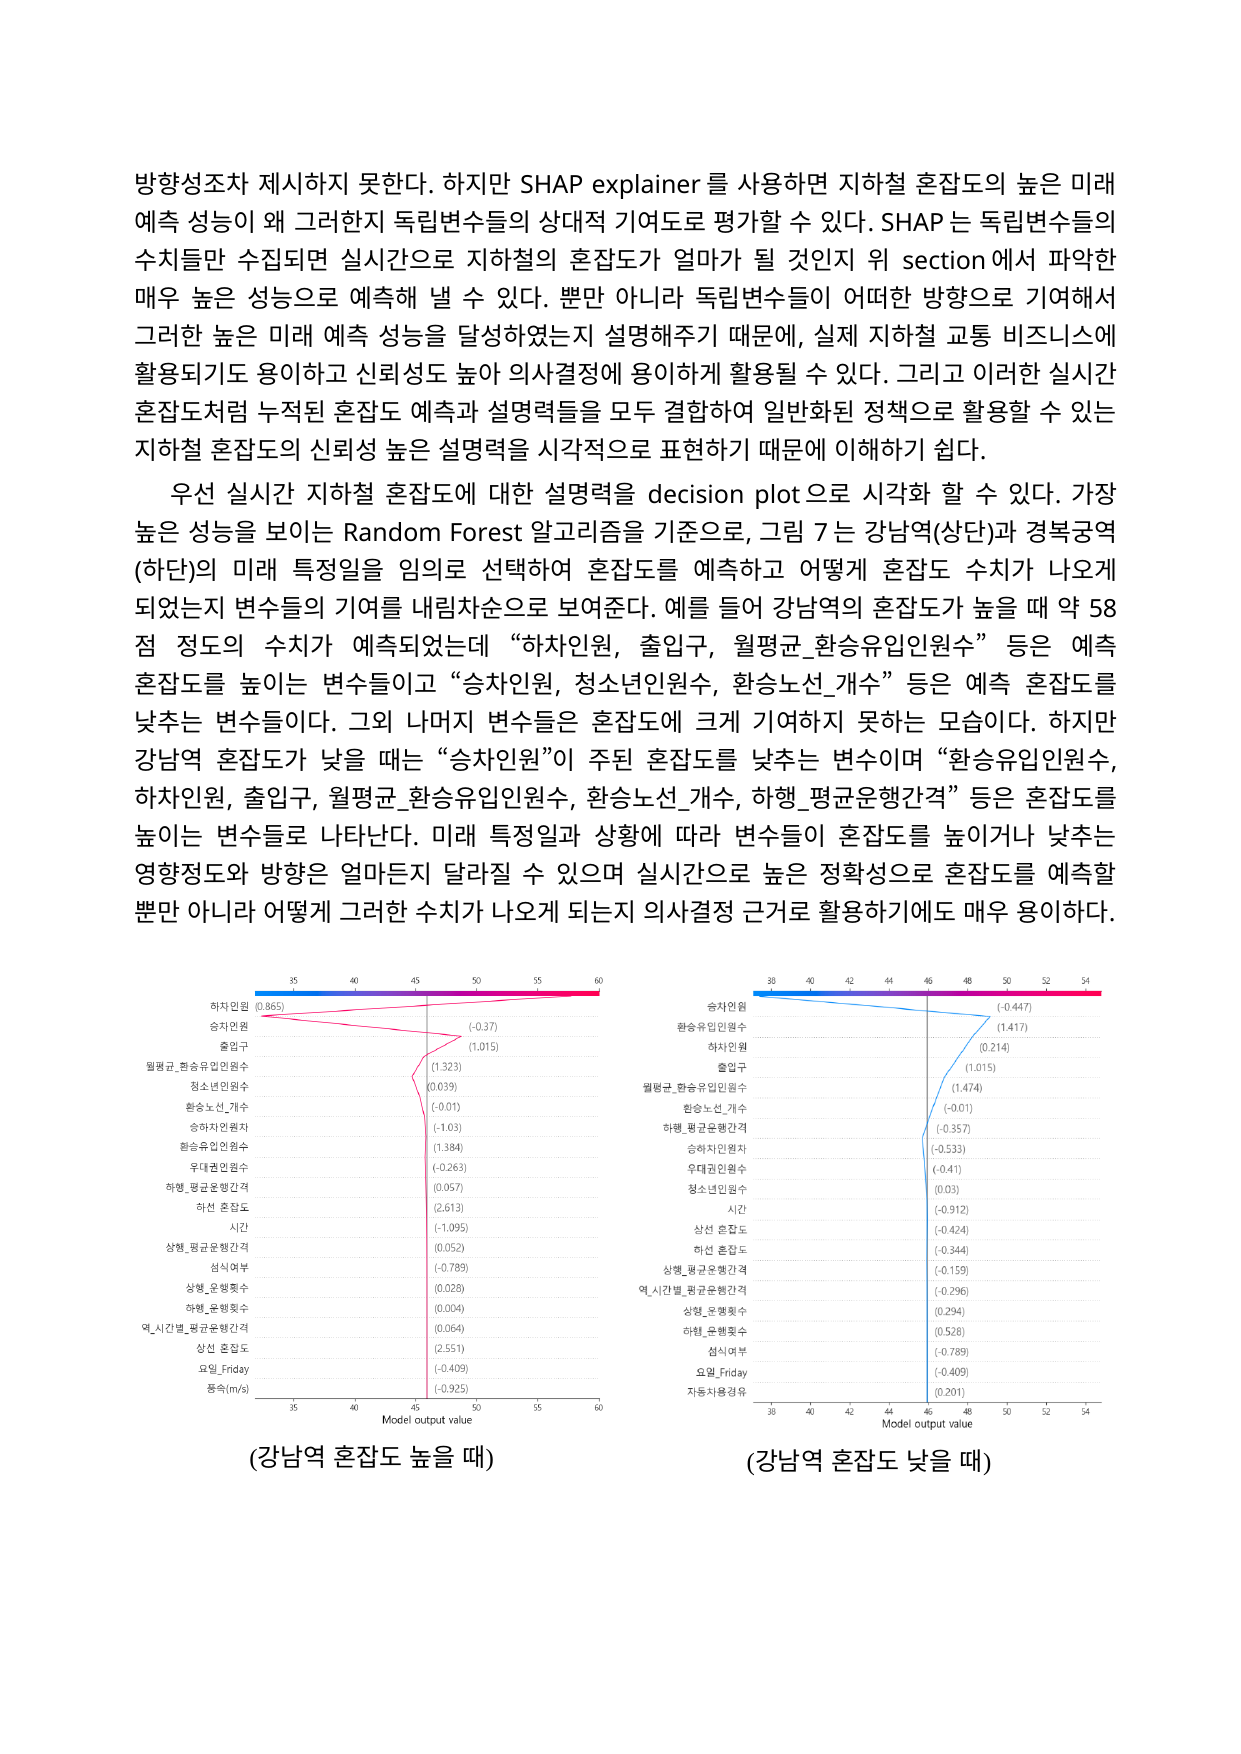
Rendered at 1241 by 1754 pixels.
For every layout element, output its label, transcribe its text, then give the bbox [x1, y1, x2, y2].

table_header (강남역 혼잡도 높을 때) [123, 966, 620, 1478]
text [134, 164, 1117, 467]
picture [135, 971, 608, 1431]
table_header (강남역 혼잡도 낮을 때) [620, 966, 1117, 1478]
picture [632, 971, 1105, 1435]
text 우선 실시간 지하철 혼잡도에 대한 설명력을 decision plot으로 시각화 할 수 있다. 가장 높은 성능을 보이는 Random Forest 알고리즘을 기준으로, 그림 4는 강남역(상단)과 경복궁역(하단)의 미래 특정일을 임의로 선택하여 혼잡도를 예측하고 어떻게 혼잡도 수치가 나오게 되었는지 변수들의 기여를 내림차순으로 보여준다. 예를 들어 강남역의 혼잡도가 높을 때 약 58점 정도의 수치가 예측되었는데 “하차인원, 출입구, 월평균_환승유입인원수” 등은 예측 혼잡도를 높이는 변수들이고 “승차인원, 청소년인원수, 환승노선_개수” 등은 예측 혼잡도를 낮추는 변수들이다. 그외 나머지 변수들은 혼잡도에 크게 기여하지 못하는 모습이다. 하지만 강남역 혼잡도가 낮을 때는 “승차인원”이 주된 혼잡도를 낮추는 변수이며 “환승유입인원수, 하차인원, 출입구, 월평균_환승유입인원수, 환승노선_개수, 하행_평균운행간격” 등은 혼잡도를 높이는 변수들로 나타난다. 미래 특정일과 상황에 따라 변수들이 혼잡도를 높이거나 낮추는 영향정도와 방향은 얼마든지 달라질 수 있으며 실시간으로 높은 정확성으로 혼잡도를 예측할 뿐만 아니라 어떻게 그러한 수치가 나오게 되는지 의사결정 근거로 활용하기에도 매우 용이하다. [134, 474, 1117, 929]
